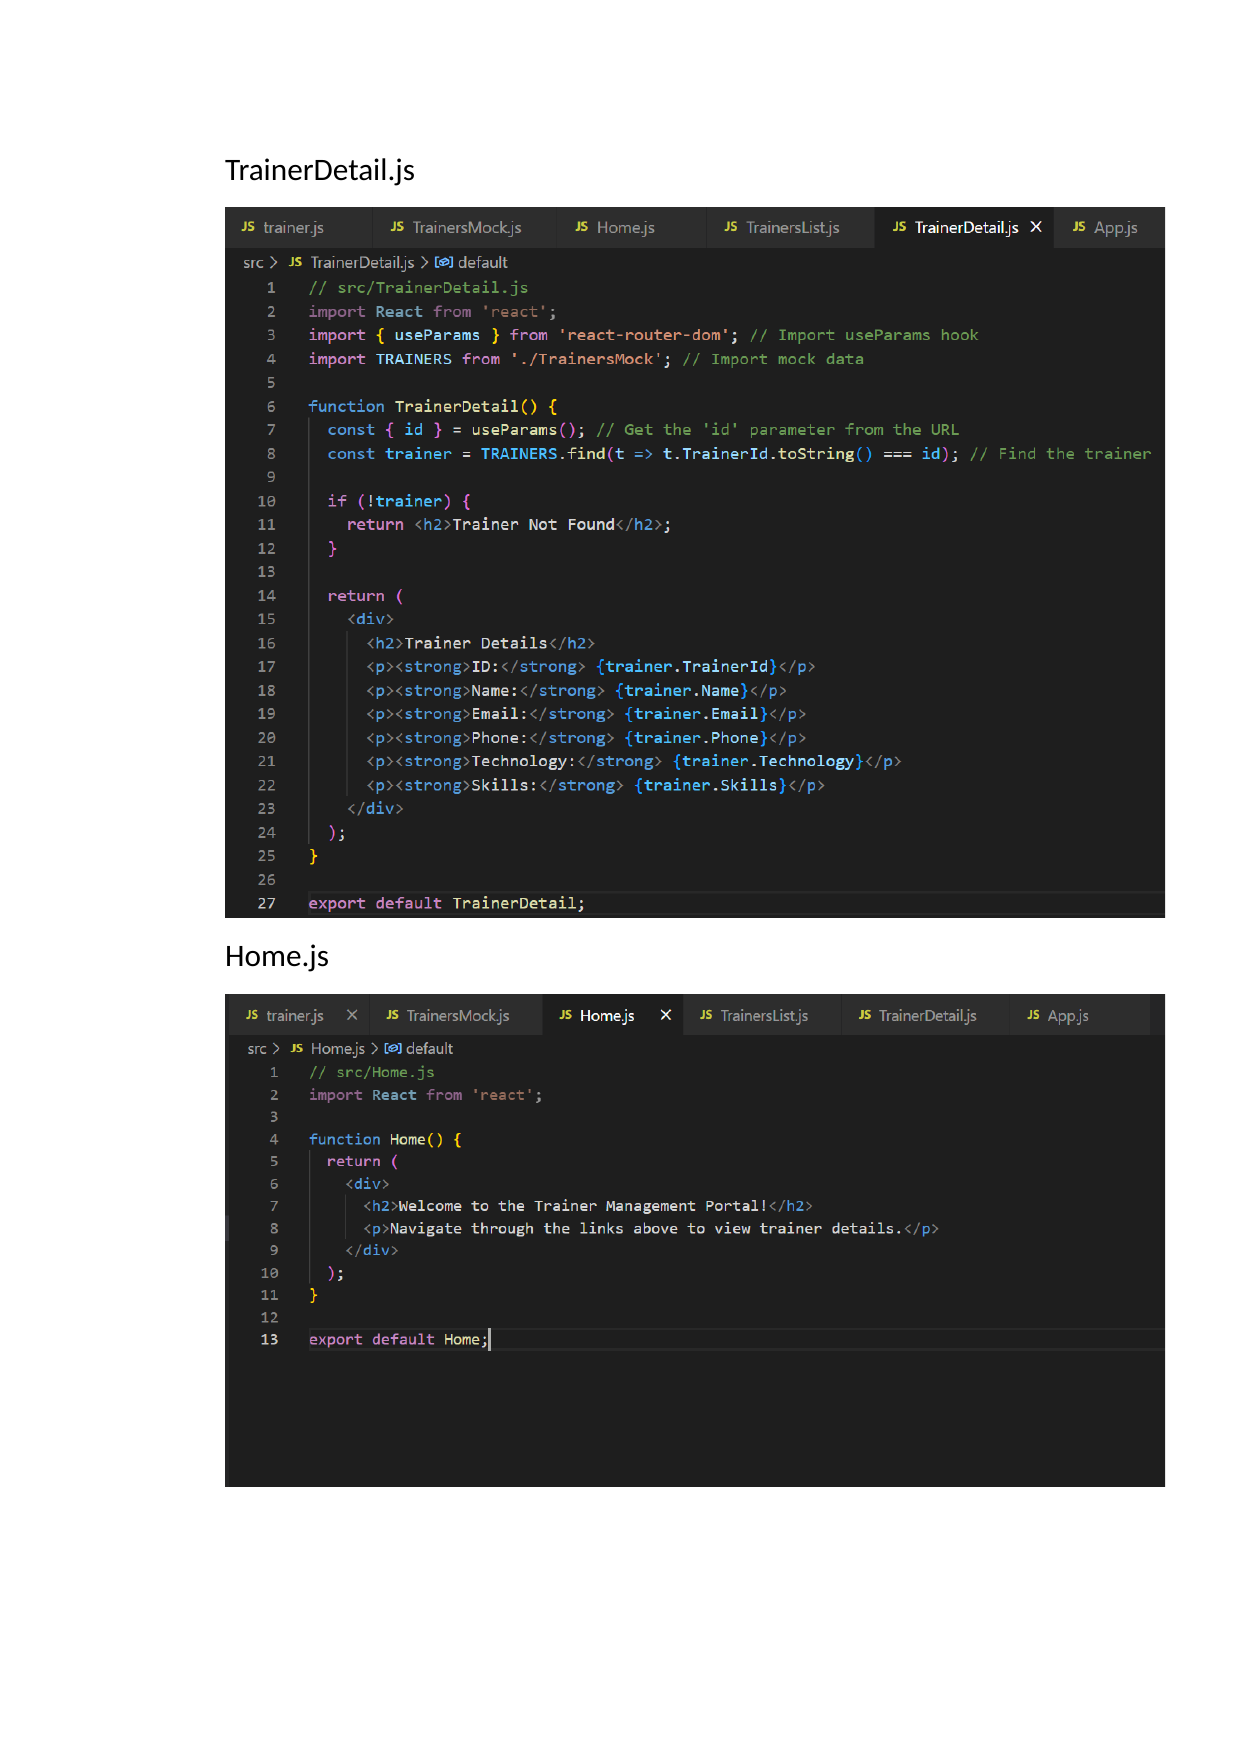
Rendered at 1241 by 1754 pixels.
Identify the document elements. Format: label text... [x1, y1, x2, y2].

text Home.js [225, 936, 1090, 974]
picture [225, 994, 1166, 1487]
text TrainerDetail.js [225, 150, 1090, 188]
picture [225, 207, 1166, 918]
